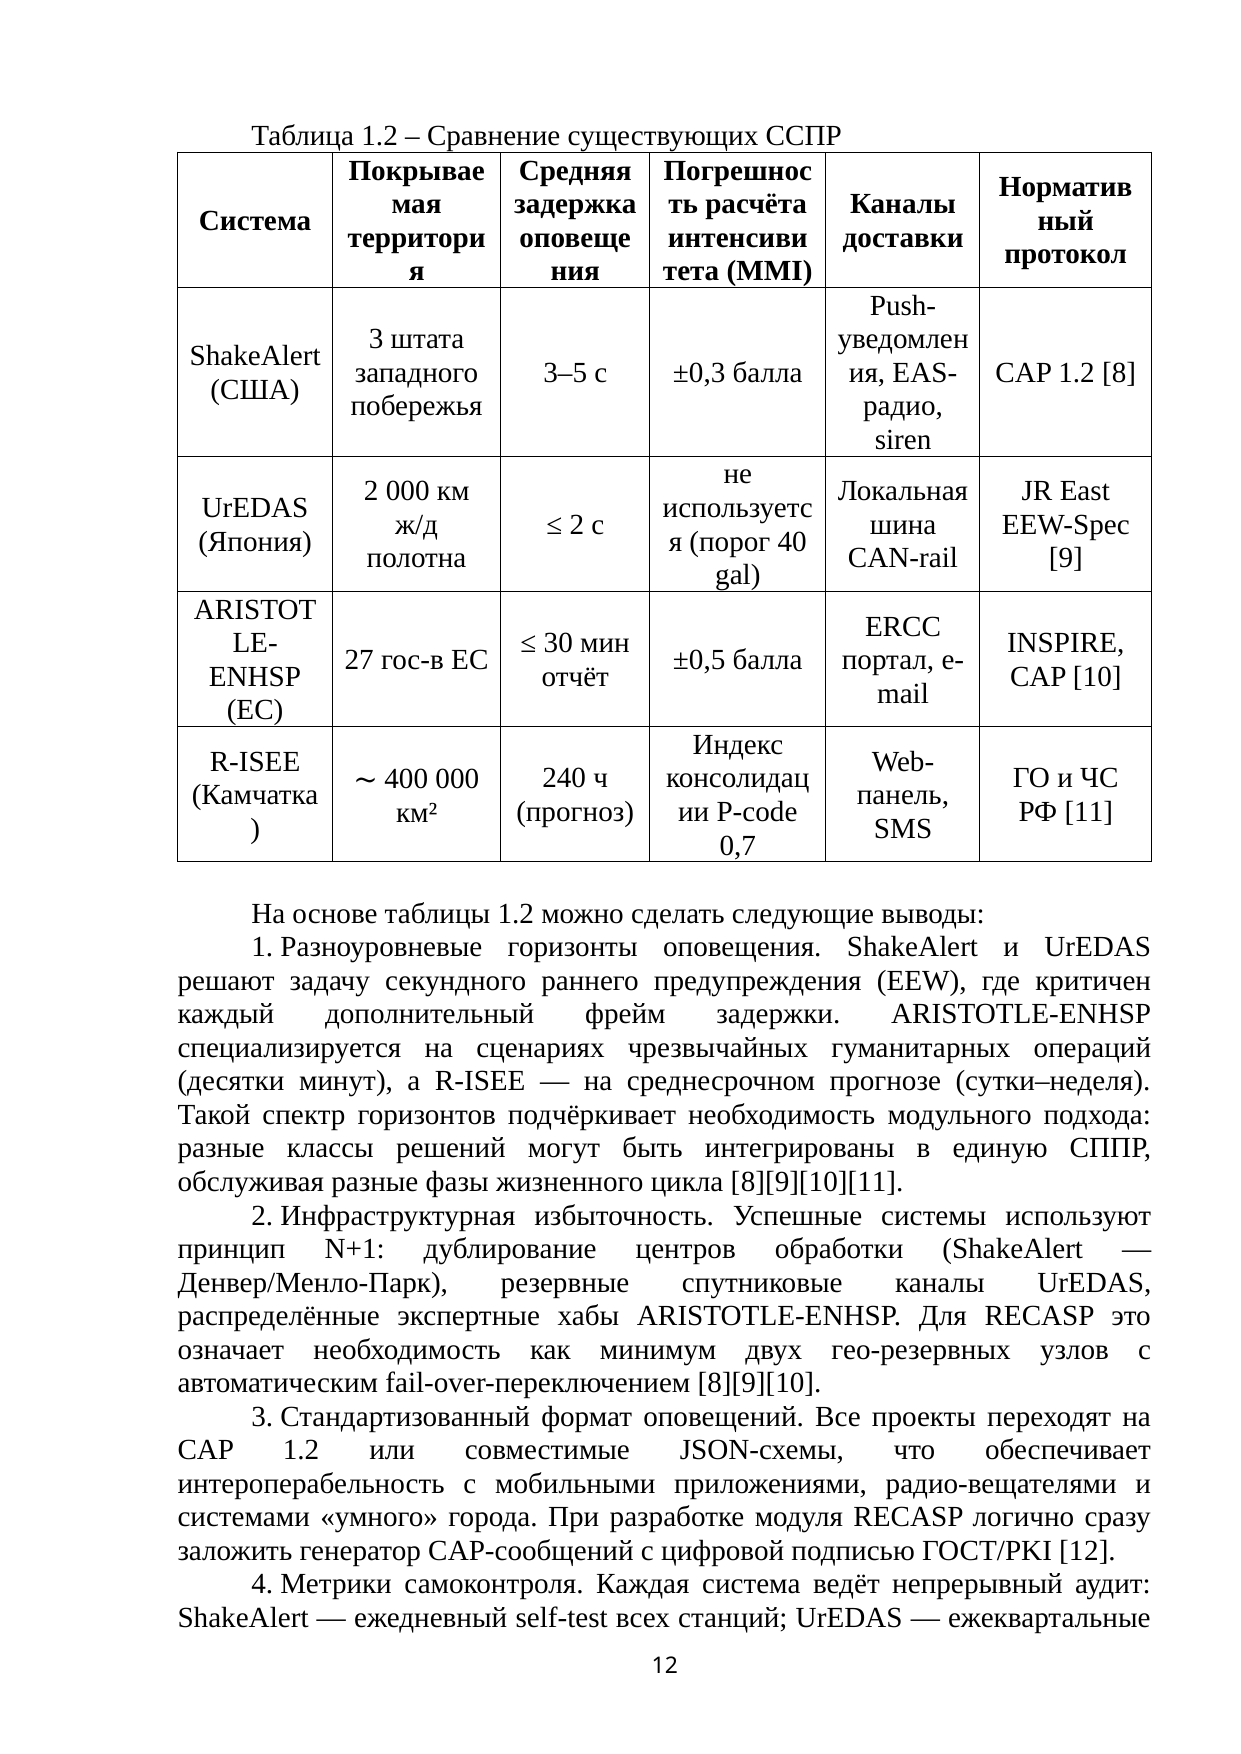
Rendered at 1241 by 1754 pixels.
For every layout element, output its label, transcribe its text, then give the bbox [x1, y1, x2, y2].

table_cell 3 штата западного побережья [333, 288, 500, 456]
table_cell 3–5 с [501, 288, 649, 456]
table_cell ShakeAlert (США) [178, 288, 332, 456]
list Инфраструктурная избыточность. Успешные системы используют принцип N+1: дублирование центров обработки (ShakeAlert — Денвер/Менло-Парк), резервные спутниковые каналы UrEDAS, распределённые экспертные хабы ARISTOTLE-ENHSP. Для RECASP это означает необходимость как минимум двух гео-резервных узлов с автоматическим fail-over-переключением [8][9][10]. [177, 1198, 1152, 1399]
table_cell ±0,5 балла [650, 592, 825, 726]
table_cell ±0,3 балла [650, 288, 825, 456]
table_header Нормативный протокол [980, 153, 1151, 287]
table_cell ГО и ЧС РФ [11] [980, 727, 1151, 861]
table_cell 27 гос-в ЕС [333, 592, 500, 726]
table_cell UrEDAS (Япония) [178, 457, 332, 591]
table_cell ARISTOTLE-ENHSP (ЕС) [178, 592, 332, 726]
table_cell Push-уведомления, EAS-радио, siren [826, 288, 979, 456]
table_cell не используется (порог 40 gal) [650, 457, 825, 591]
table_header Средняя задержка оповещения [501, 153, 649, 287]
table_cell 240 ч (прогноз) [501, 727, 649, 861]
table_cell Web-панель, SMS [826, 727, 979, 861]
table_cell ≤ 30 мин отчёт [501, 592, 649, 726]
table_cell R-ISEE (Камчатка) [178, 727, 332, 861]
table_cell Индекс консолидации P-code 0,7 [650, 727, 825, 861]
table_header Покрываемая территория [333, 153, 500, 287]
table_cell CAP 1.2 [8] [980, 288, 1151, 456]
table_cell Локальная шина CAN-rail [826, 457, 979, 591]
table_cell JR East EEW-Spec [9] [980, 457, 1151, 591]
table_cell ERCC портал, e-mail [826, 592, 979, 726]
table_cell 2 000 км ж/д полотна [333, 457, 500, 591]
table_header Система [178, 153, 332, 287]
list Стандартизованный формат оповещений. Все проекты переходят на CAP 1.2 или совместимые JSON-схемы, что обеспечивает интероперабельность с мобильными приложениями, радио-вещателями и системами «умного» города. При разработке модуля RECASP логично сразу заложить генератор CAP-сообщений с цифровой подписью ГОСТ/PKI [12]. [177, 1399, 1152, 1567]
table_header Каналы доставки [826, 153, 979, 287]
table_header Погрешность расчёта интенсивитета (MMI) [650, 153, 825, 287]
text На основе таблицы 1.2 можно сделать следующие выводы: [177, 896, 1152, 929]
text Таблица 1.2 – Сравнение существующих ССПР [177, 118, 1152, 152]
table_cell INSPIRE, CAP [10] [980, 592, 1151, 726]
table_cell ∼ 400 000 км² [333, 727, 500, 861]
table_cell ≤ 2 с [501, 457, 649, 591]
list Разноуровневые горизонты оповещения. ShakeAlert и UrEDAS решают задачу секундного раннего предупреждения (EEW), где критичен каждый дополнительный фрейм задержки. ARISTOTLE-ENHSP специализируется на сценариях чрезвычайных гуманитарных операций (десятки минут), а R-ISEE — на среднесрочном прогнозе (сутки–неделя). Такой спектр горизонтов подчёркивает необходимость модульного подхода: разные классы решений могут быть интегрированы в единую СППР, обслуживая разные фазы жизненного цикла [8][9][10][11]. [177, 929, 1152, 1198]
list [177, 1567, 1152, 1634]
